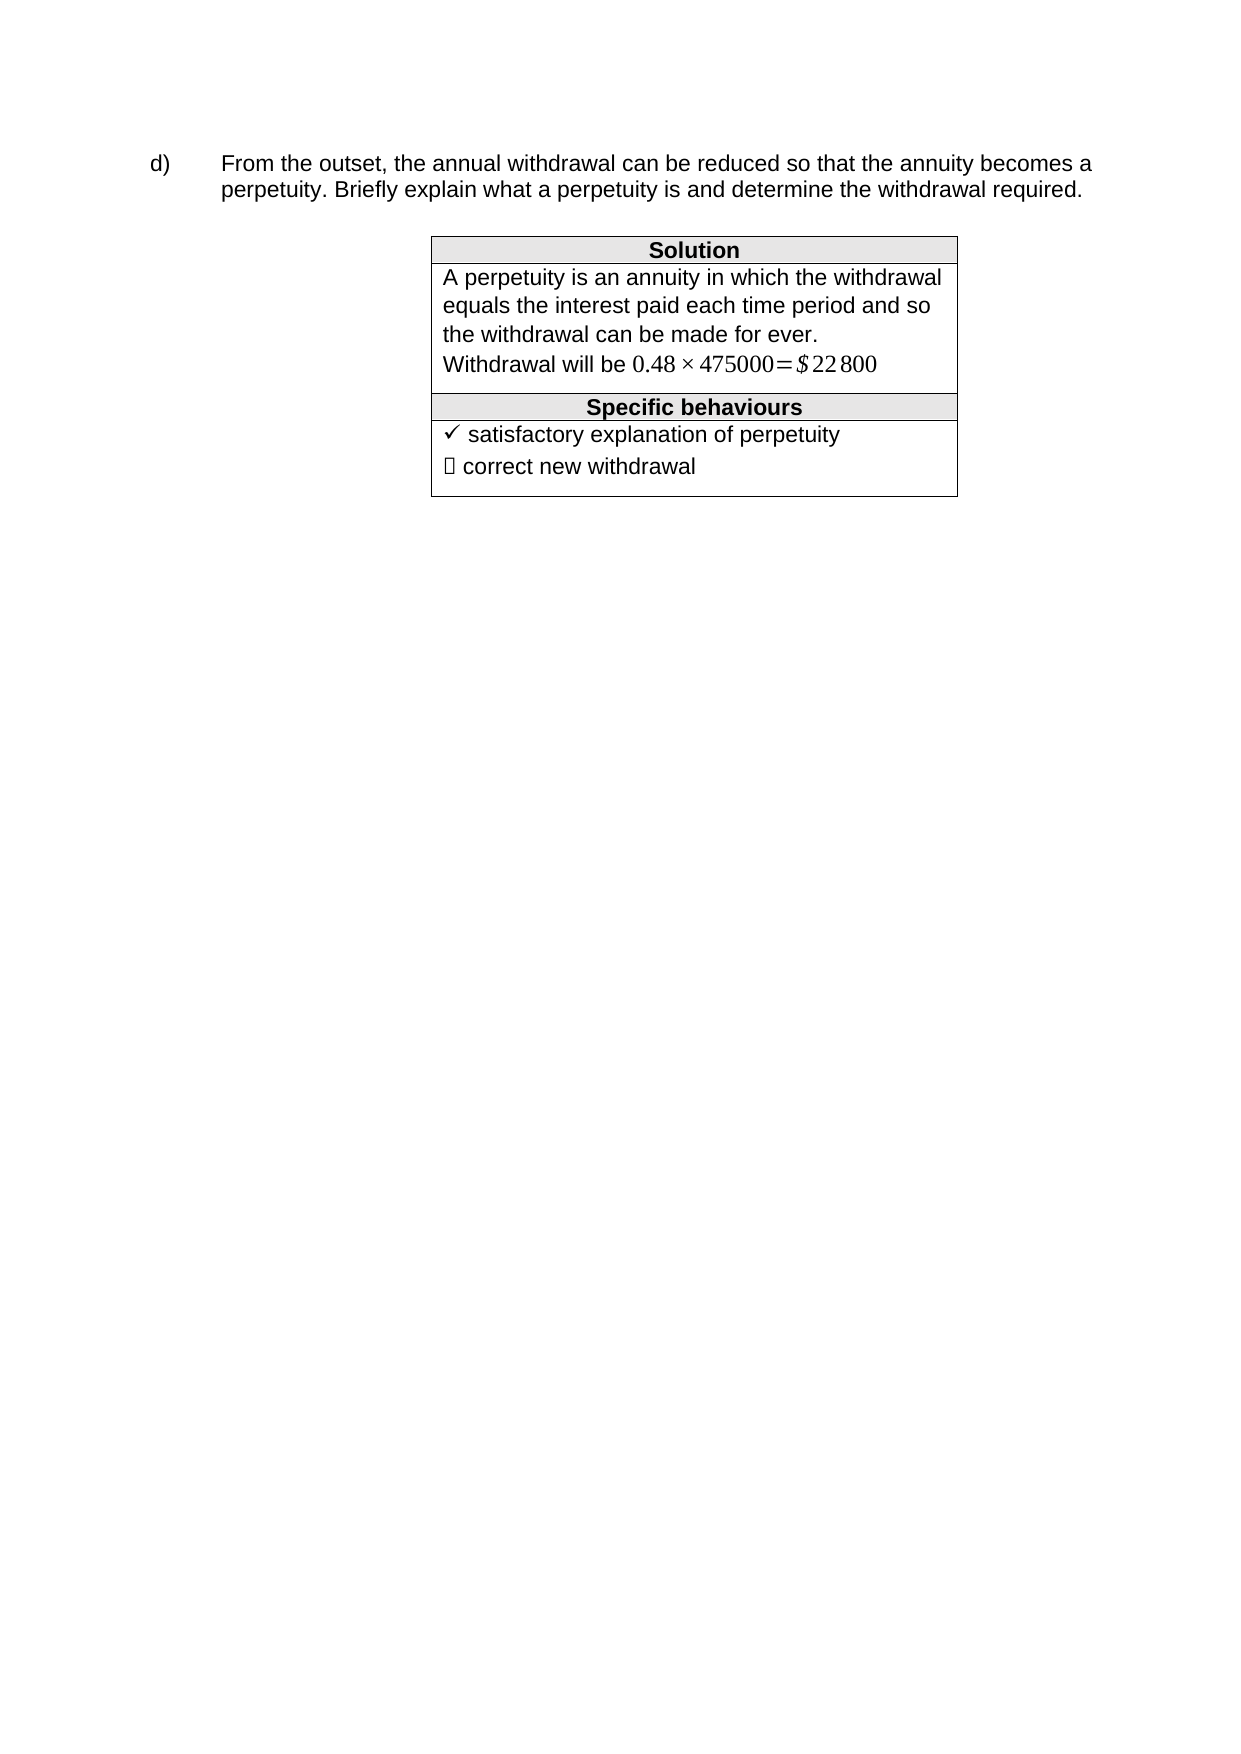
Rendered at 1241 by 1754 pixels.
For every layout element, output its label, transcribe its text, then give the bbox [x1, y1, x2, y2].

text d) From the outset, the annual withdrawal can be reduced so that the annuity becomes a perpetuity. Briefly explain what a perpetuity is and determine the withdrawal required. [150, 150, 1181, 203]
